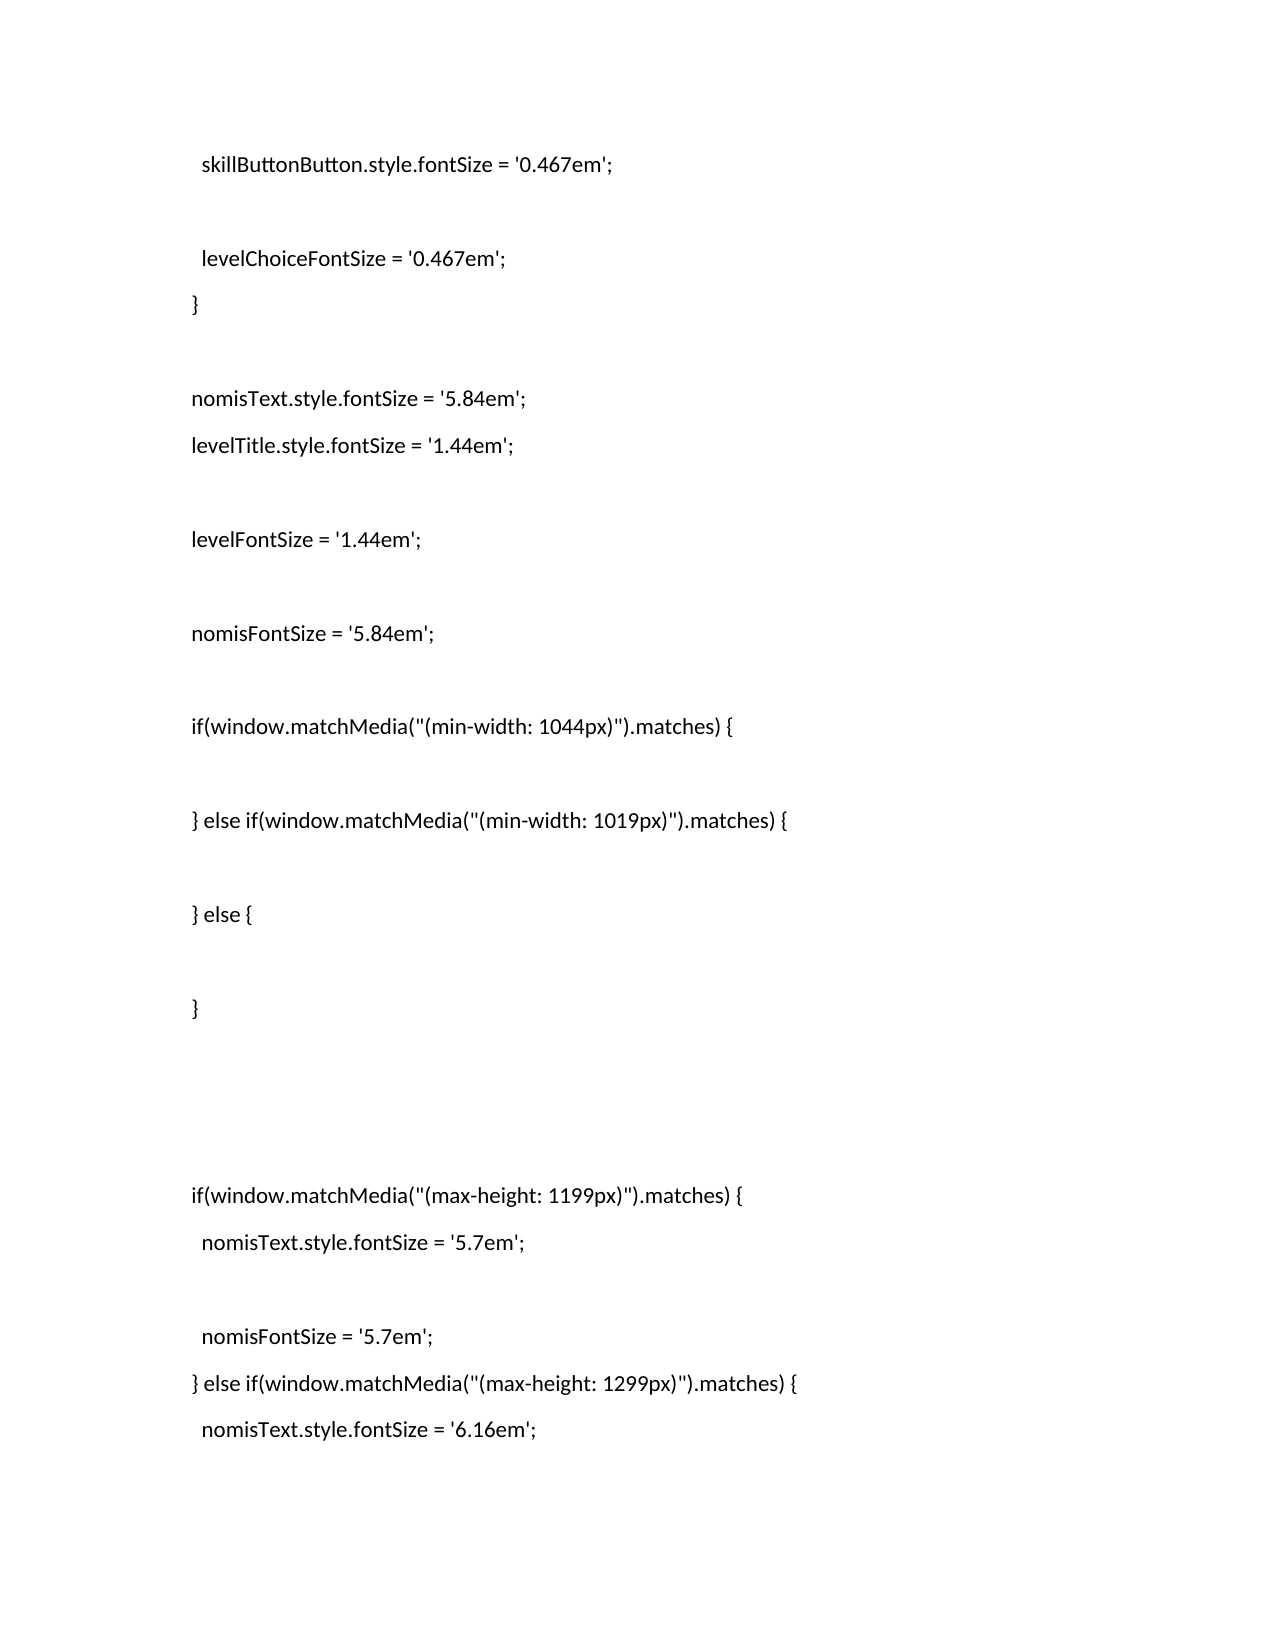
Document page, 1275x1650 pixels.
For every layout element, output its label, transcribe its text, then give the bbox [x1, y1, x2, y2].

text } else if(window.matchMedia("(min-width: 1019px)").matches) { [150, 806, 1125, 834]
text nomisFontSize = '5.84em'; [150, 619, 1125, 647]
text } [150, 291, 1125, 319]
text nomisFontSize = '5.7em'; [150, 1322, 1125, 1350]
text nomisText.style.fontSize = '6.16em'; [150, 1416, 1125, 1444]
text } else if(window.matchMedia("(max-height: 1299px)").matches) { [150, 1369, 1125, 1397]
text levelChoiceFontSize = '0.467em'; [150, 244, 1125, 272]
text if(window.matchMedia("(min-width: 1044px)").matches) { [150, 712, 1125, 741]
text levelTitle.style.fontSize = '1.44em'; [150, 431, 1125, 459]
text skillButtonButton.style.fontSize = '0.467em'; [150, 150, 1125, 178]
text if(window.matchMedia("(max-height: 1199px)").matches) { [150, 1181, 1125, 1209]
text nomisText.style.fontSize = '5.7em'; [150, 1228, 1125, 1256]
text } else { [150, 900, 1125, 928]
text levelFontSize = '1.44em'; [150, 525, 1125, 553]
text } [150, 994, 1125, 1022]
text nomisText.style.fontSize = '5.84em'; [150, 384, 1125, 412]
